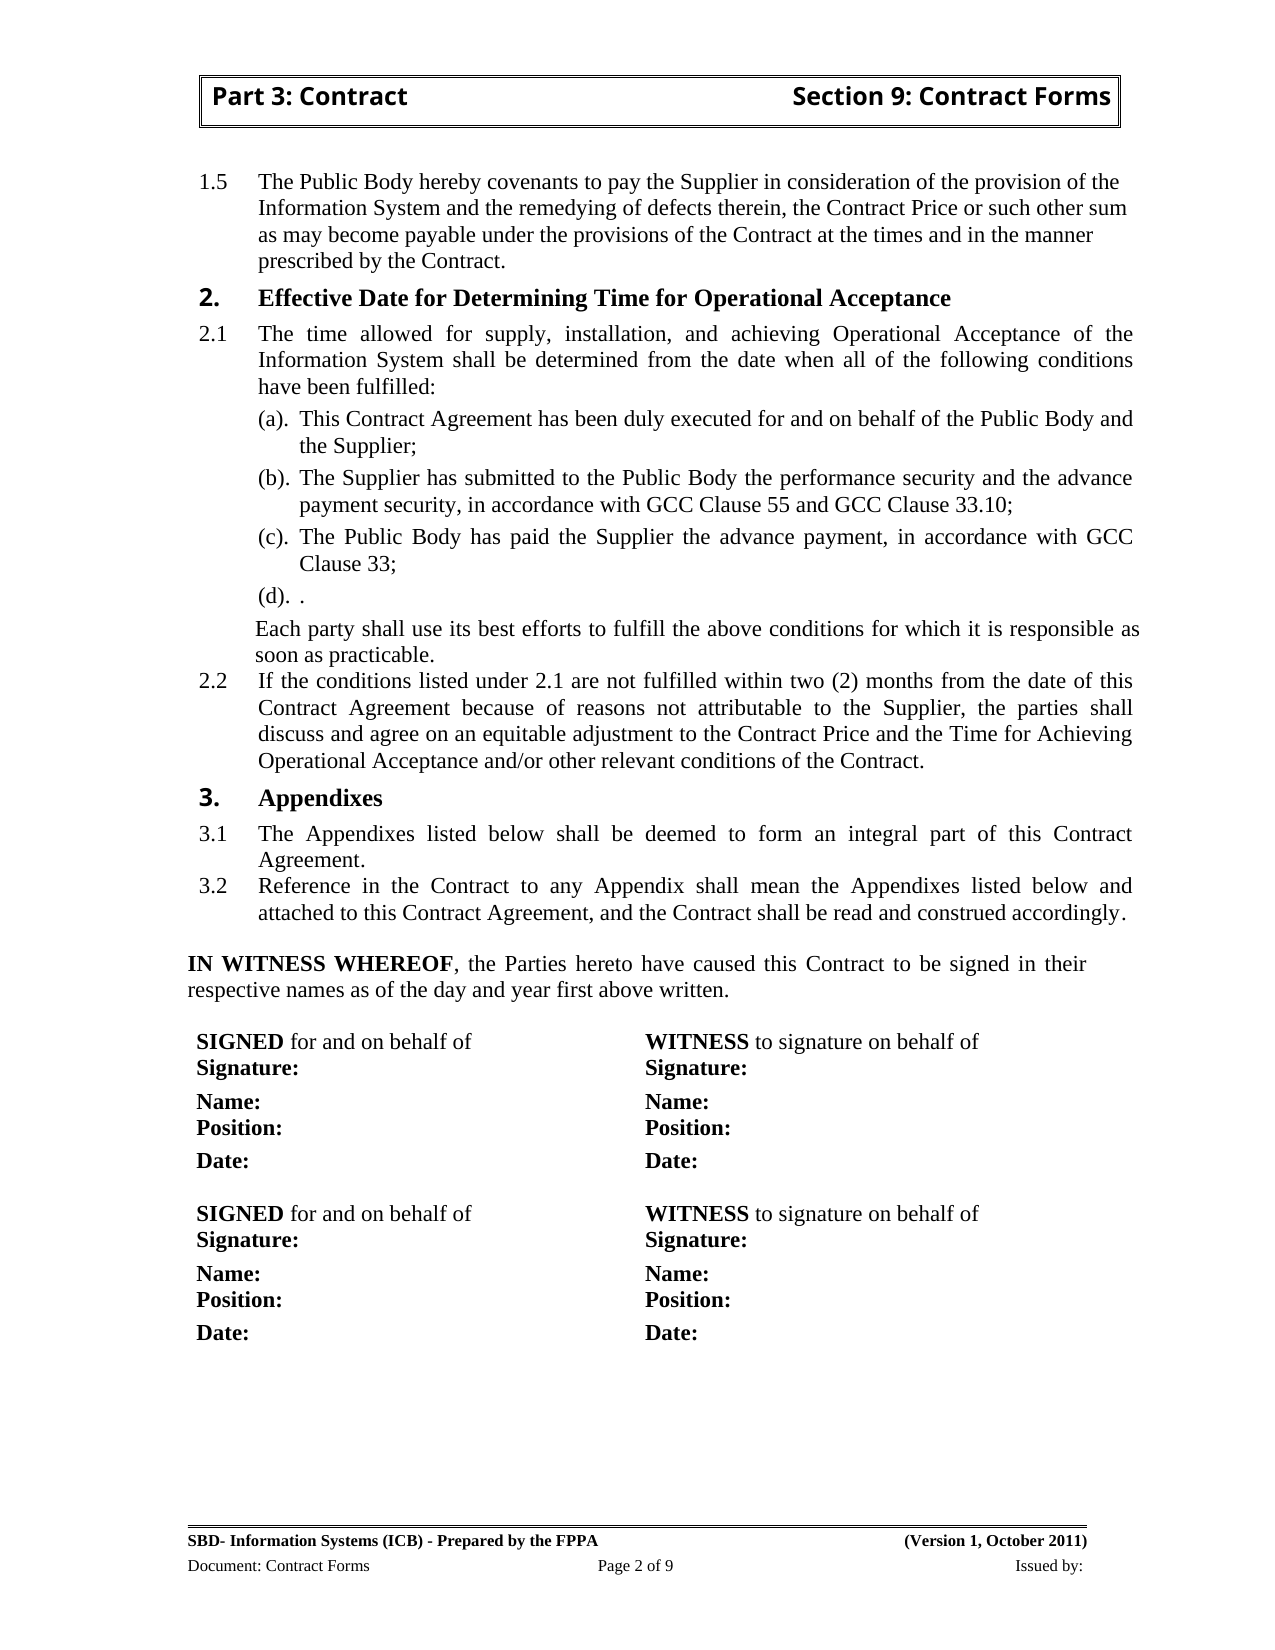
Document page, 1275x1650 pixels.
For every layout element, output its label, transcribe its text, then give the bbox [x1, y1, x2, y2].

table_cell The Public Body hereby covenants to pay the Supplier in consideration of the provision of the Information System and the remedying of defects therein, the Contract Price or such other sum as may become payable under the provisions of the Contract at the times and in the manner prescribed by the Contract. [188, 168, 1146, 273]
table_cell Signature: [639, 1054, 1087, 1087]
table_cell Date: [insert date] [639, 1319, 1087, 1345]
text IN WITNESS WHEREOF, the Parties hereto have caused this Contract to be signed in their respective names as of the day and year first above written. [187, 950, 1087, 1003]
table_cell Signature: [639, 1226, 1087, 1258]
table_cell Name: [insert name of Authorized Representative] [190, 1259, 639, 1286]
table_cell Date: [insert date] [190, 1147, 639, 1173]
table_cell Signature: [190, 1054, 639, 1087]
table_cell Position: [190, 1286, 639, 1319]
table_cell The Appendixes listed below shall be deemed to form an integral part of this Contract Agreement. Reference in the Contract to any Appendix shall mean the Appendixes listed below and attached to this Contract Agreement, and the Contract shall be read and construed accordingly. [188, 820, 1146, 925]
table_cell Position: [639, 1286, 1087, 1319]
table_cell Name: [insert name of Authorized Representative] [190, 1087, 639, 1114]
table_header SIGNED for and on behalf of [insert name of the Supplier] [190, 1200, 639, 1226]
table_cell Date: [insert date] [190, 1319, 639, 1345]
table_cell Name: [insert name of Witness] [639, 1087, 1087, 1114]
table_cell Date: [insert date] [639, 1147, 1087, 1173]
table_cell Position: [639, 1114, 1087, 1147]
table_header WITNESS to signature on behalf of [insert name of Public Body] [639, 1028, 1087, 1054]
table_cell Appendixes [188, 773, 1146, 819]
table_cell Signature: [190, 1226, 639, 1258]
table_cell Position: [190, 1114, 639, 1147]
table_cell Name: [insert name of Witness] [639, 1259, 1087, 1286]
table_header WITNESS to signature on behalf of [insert name of the Supplier] [639, 1200, 1087, 1226]
table_cell The time allowed for supply, installation, and achieving Operational Acceptance of the Information System shall be determined from the date when all of the following conditions have been fulfilled: This Contract Agreement has been duly executed for and on behalf of the Public Body and the Supplier; The Supplier has submitted to the Public Body the performance security and the advance payment security, in accordance with GCC Clause 55 and GCC Clause 33.10; The Public Body has paid the Supplier the advance payment, in accordance with GCC Clause 33; [specify her: any other conditions, for example, opening/confirmation of letter of credit]. Each party shall use its best efforts to fulfill the above conditions for which it is responsible as soon as practicable. If the conditions listed under 2.1 are not fulfilled within two (2) months from the date of this Contract Agreement because of reasons not attributable to the Supplier, the parties shall discuss and agree on an equitable adjustment to the Contract Price and the Time for Achieving Operational Acceptance and/or other relevant conditions of the Contract. [188, 320, 1146, 773]
table_header SIGNED for and on behalf of [insert name of Public Body] [190, 1028, 639, 1054]
table_cell Effective Date for Determining Time for Operational Acceptance [188, 274, 1146, 320]
